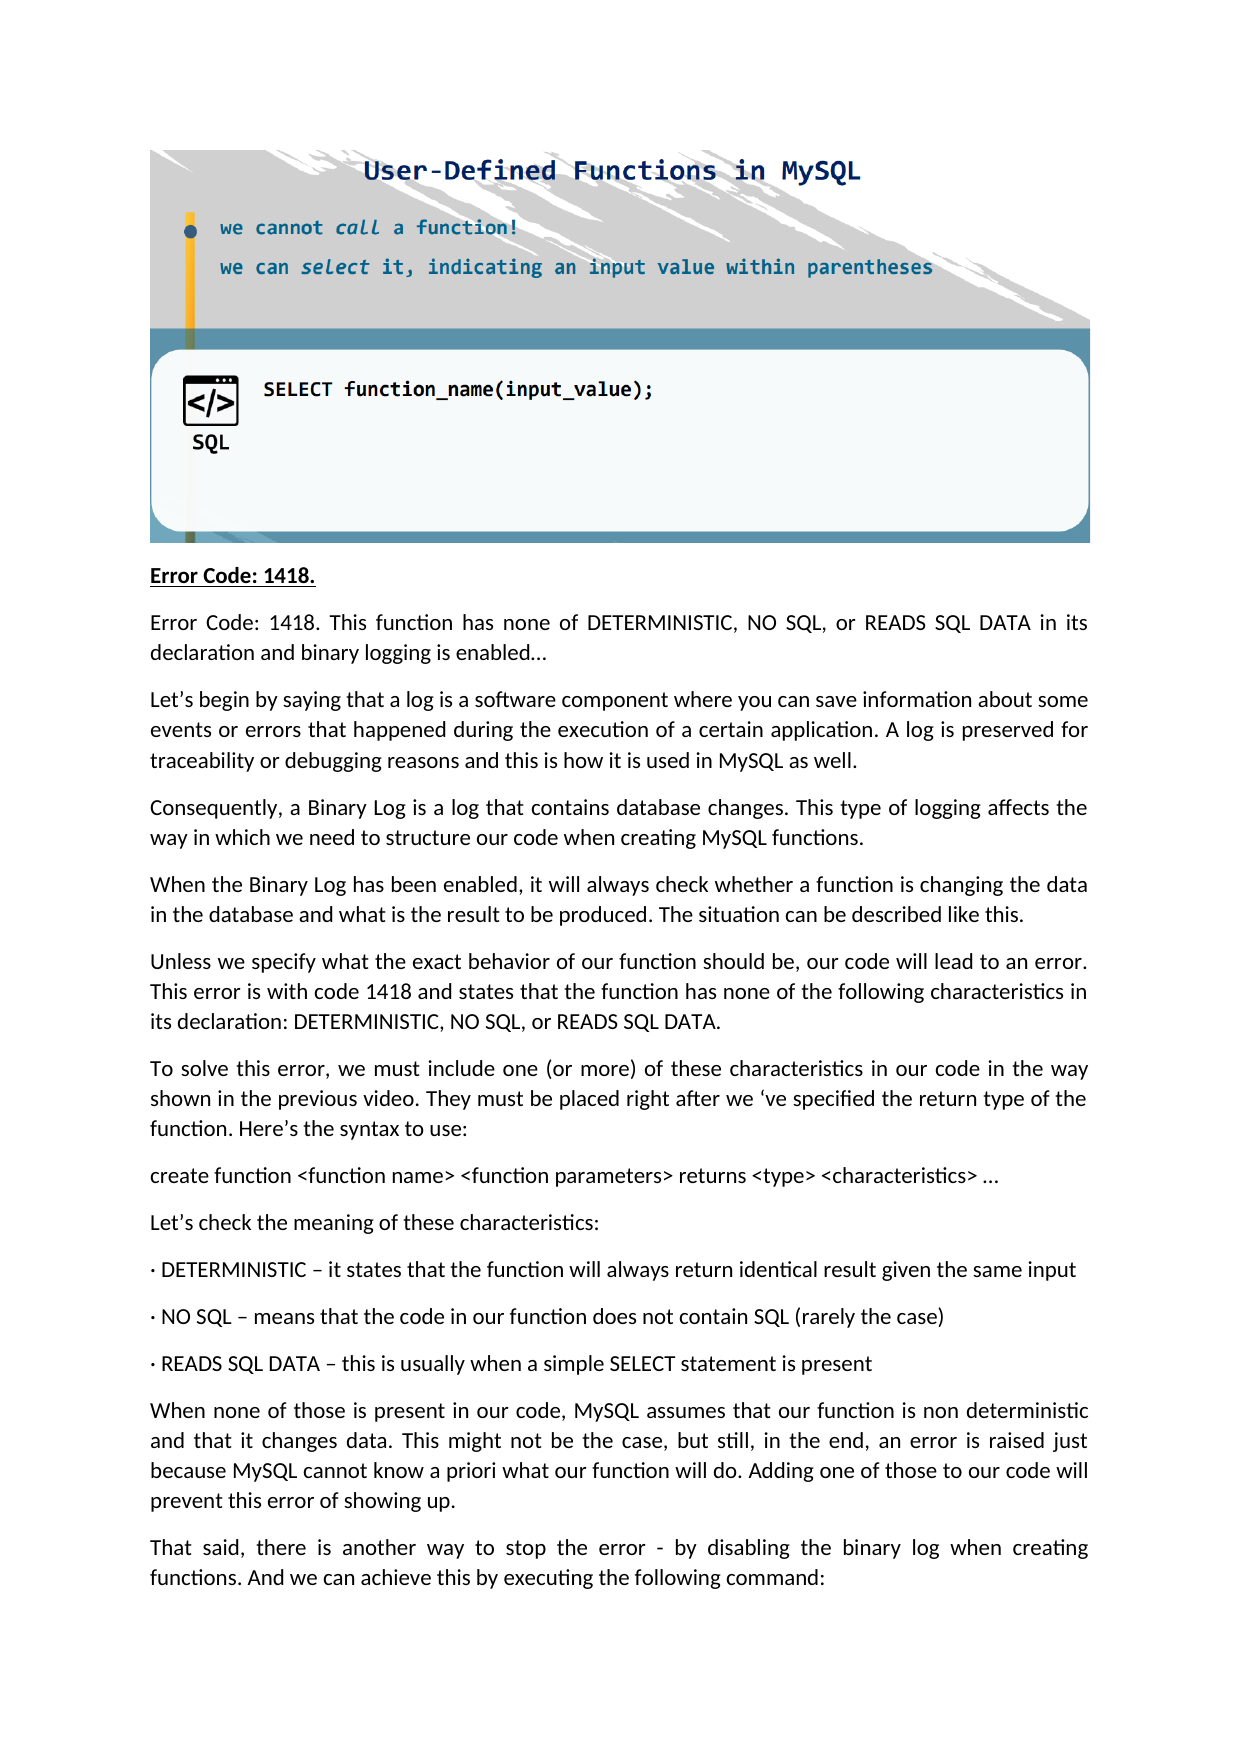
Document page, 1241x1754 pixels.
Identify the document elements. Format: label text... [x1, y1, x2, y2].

picture [150, 150, 1091, 543]
text Error Code: 1418. This function has none of DETERMINISTIC, NO SQL, or READS SQL DATA in its declaration and binary logging is enabled… [150, 608, 1090, 666]
text Let’s begin by saying that a log is a software component where you can save information about some events or errors that happened during the execution of a certain application. A log is preserved for traceability or debugging reasons and this is how it is used in MySQL as well. [150, 685, 1090, 774]
text · NO SQL – means that the code in our function does not contain SQL (rarely the case) [150, 1302, 1090, 1330]
text To solve this error, we must include one (or more) of these characteristics in our code in the way shown in the previous video. They must be placed right after we ‘ve specified the return type of the function. Here’s the syntax to use: [150, 1054, 1090, 1142]
text · DETERMINISTIC – it states that the function will always return identical result given the same input [150, 1255, 1090, 1283]
text Error Code: 1418. [150, 561, 1090, 589]
text When the Binary Log has been enabled, it will always check whether a function is changing the data in the database and what is the result to be produced. The situation can be described like this. [150, 870, 1090, 928]
text Unless we specify what the exact behavior of our function should be, our code will lead to an error. This error is with code 1418 and states that the function has none of the following characteristics in its declaration: DETERMINISTIC, NO SQL, or READS SQL DATA. [150, 947, 1090, 1035]
text Consequently, a Binary Log is a log that contains database changes. This type of logging affects the way in which we need to structure our code when creating MySQL functions. [150, 793, 1090, 851]
text That said, there is another way to stop the error - by disabling the binary log when creating functions. And we can achieve this by executing the following command: [150, 1533, 1090, 1591]
text create function <function name> <function parameters> returns <type> <characteristics> … [150, 1161, 1090, 1189]
text Let’s check the meaning of these characteristics: [150, 1208, 1090, 1236]
text When none of those is present in our code, MySQL assumes that our function is non deterministic and that it changes data. This might not be the case, but still, in the end, an error is raised just because MySQL cannot know a priori what our function will do. Adding one of those to our code will prevent this error of showing up. [150, 1396, 1090, 1514]
text · READS SQL DATA – this is usually when a simple SELECT statement is present [150, 1349, 1090, 1377]
